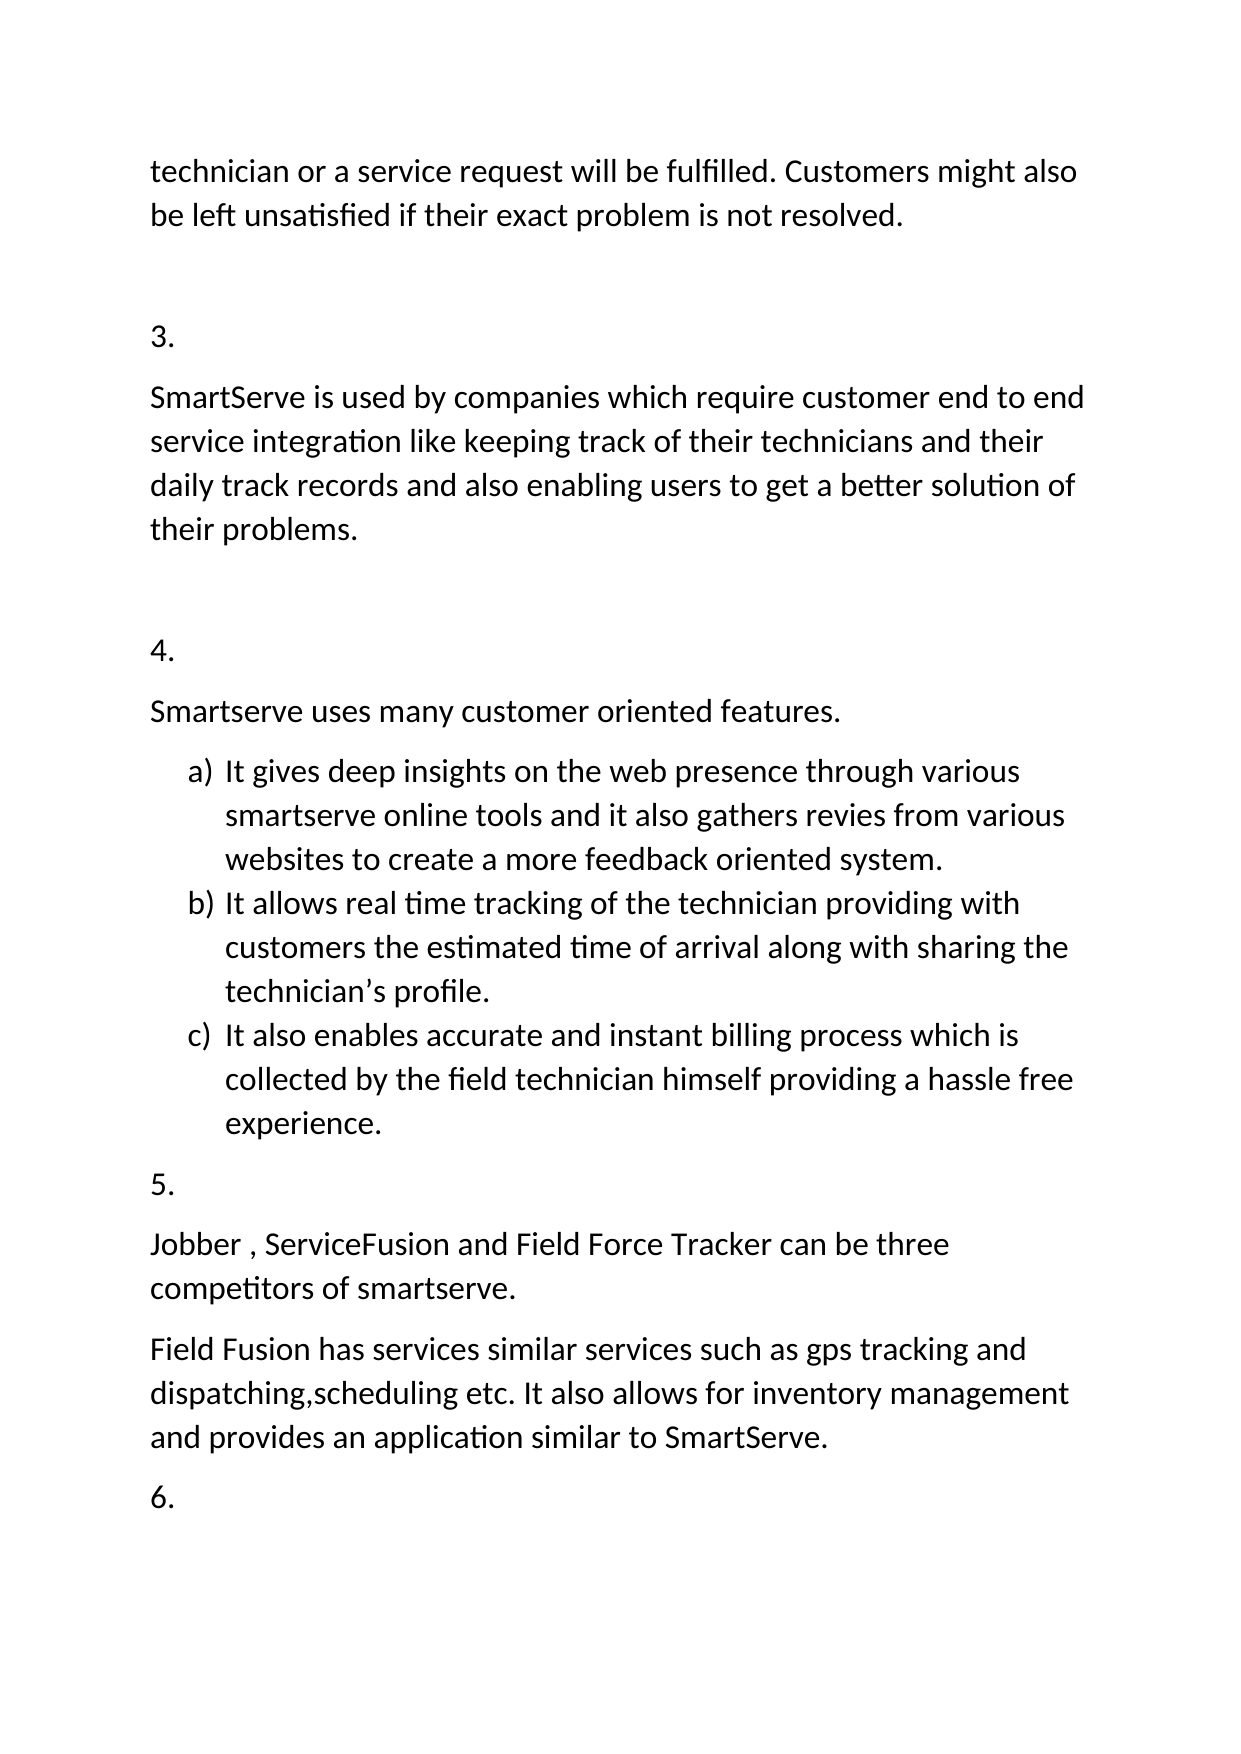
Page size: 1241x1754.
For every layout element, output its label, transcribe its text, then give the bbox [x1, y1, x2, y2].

list It allows real time tracking of the technician providing with customers the estimated time of arrival along with sharing the technician’s profile. [187, 882, 1090, 1011]
text 3. [150, 315, 1090, 356]
list It gives deep insights on the web presence through various smartserve online tools and it also gathers revies from various websites to create a more feedback oriented system. [187, 750, 1090, 879]
text SmartServe is used by companies which require customer end to end service integration like keeping track of their technicians and their daily track records and also enabling users to get a better solution of their problems. [150, 376, 1090, 548]
text Jobber , ServiceFusion and Field Force Tracker can be three competitors of smartserve. [150, 1223, 1090, 1308]
list It also enables accurate and instant billing process which is collected by the field technician himself providing a hassle free experience. [187, 1014, 1090, 1143]
text 6. [150, 1476, 1090, 1517]
text Smartserve uses many customer oriented features. [150, 689, 1090, 730]
text Field Fusion has services similar services such as gps tracking and dispatching,scheduling etc. It also allows for inventory management and provides an application similar to SmartServe. [150, 1328, 1090, 1456]
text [150, 150, 1090, 235]
text 4. [150, 629, 1090, 670]
text 5. [150, 1162, 1090, 1203]
